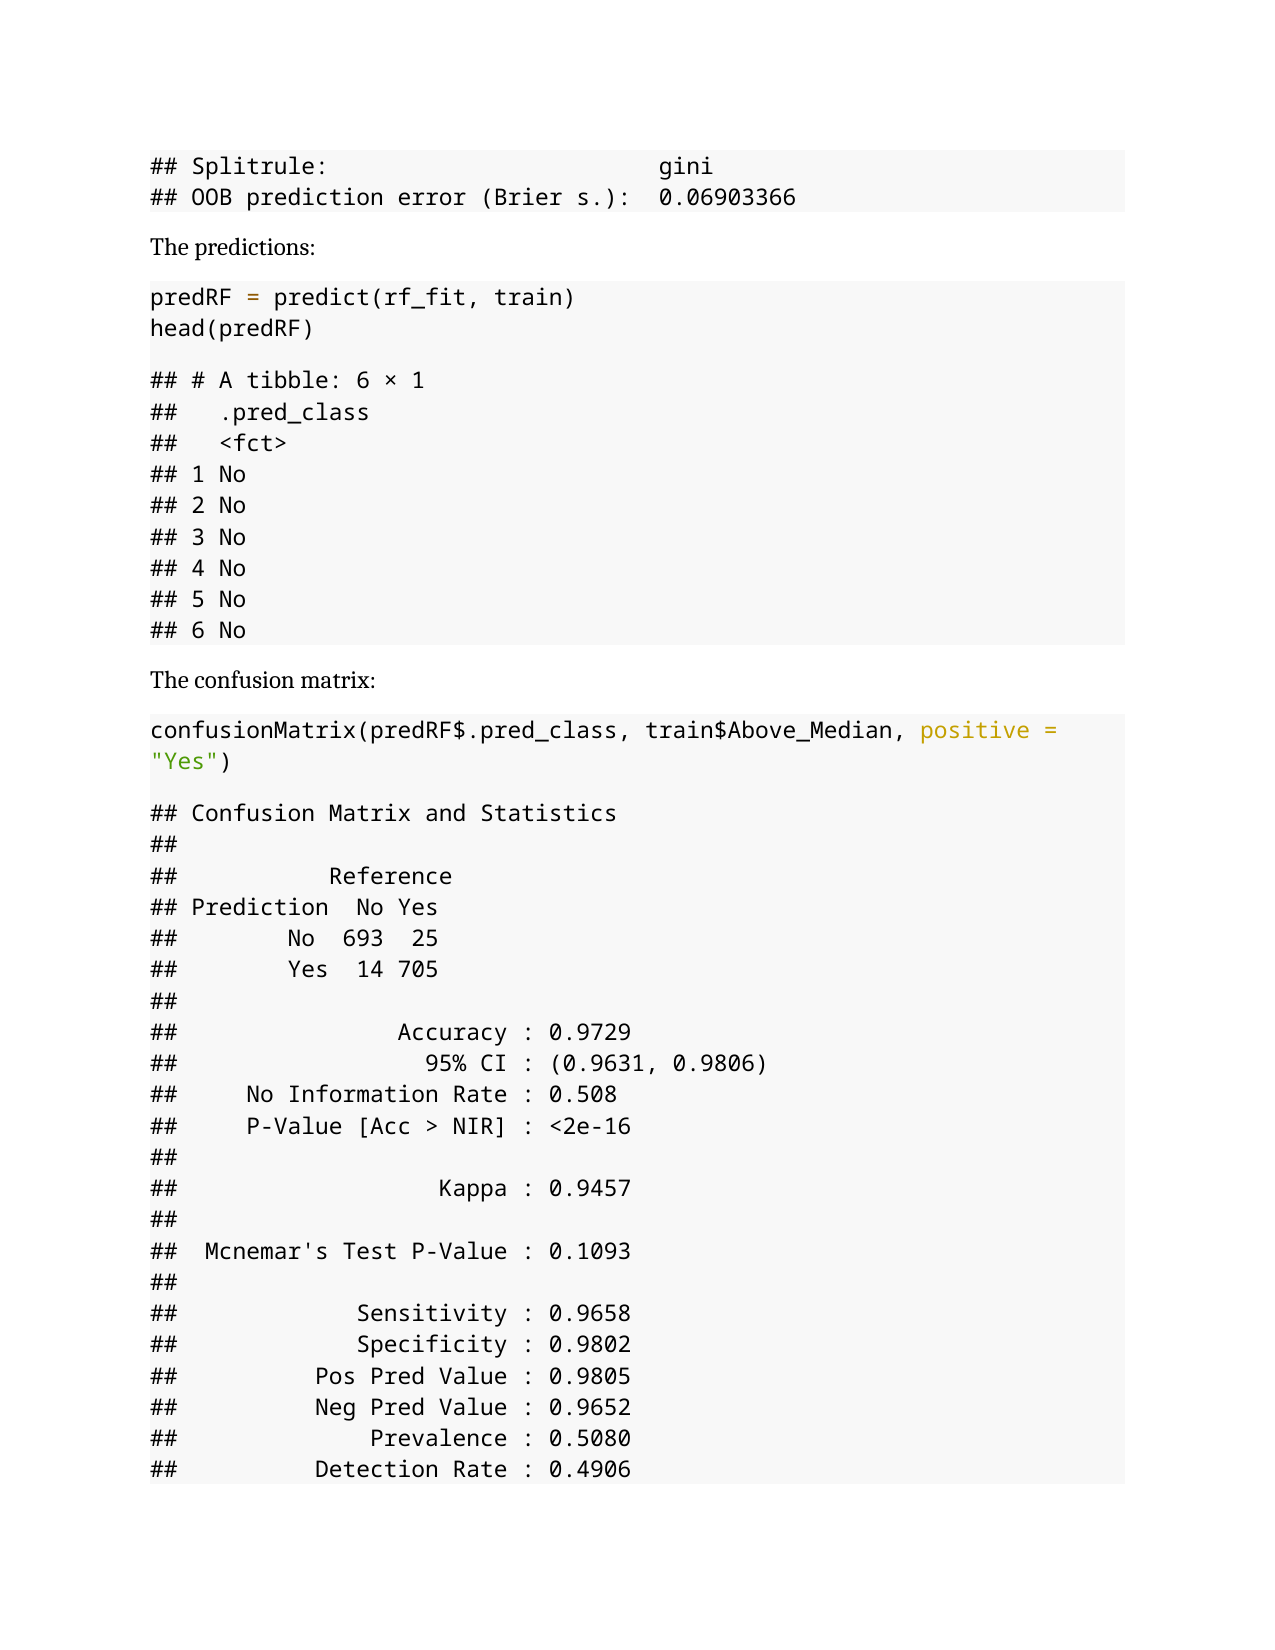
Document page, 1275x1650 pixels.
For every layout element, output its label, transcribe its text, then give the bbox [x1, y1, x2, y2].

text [150, 150, 1125, 212]
text The predictions: [150, 233, 1125, 262]
text predRF = predict(rf_fit, train) head(predRF) [315, 281, 1125, 343]
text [150, 797, 1125, 1484]
text confusionMatrix(predRF$.pred_class, train$Above_Median, positive = "Yes") [232, 714, 1125, 776]
text ## # A tibble: 6 × 1 ## .pred_class ## <fct> ## 1 No ## 2 No ## 3 No ## 4 No ## 5 No ## 6 No [150, 364, 1125, 645]
text The confusion matrix: [150, 666, 1125, 695]
